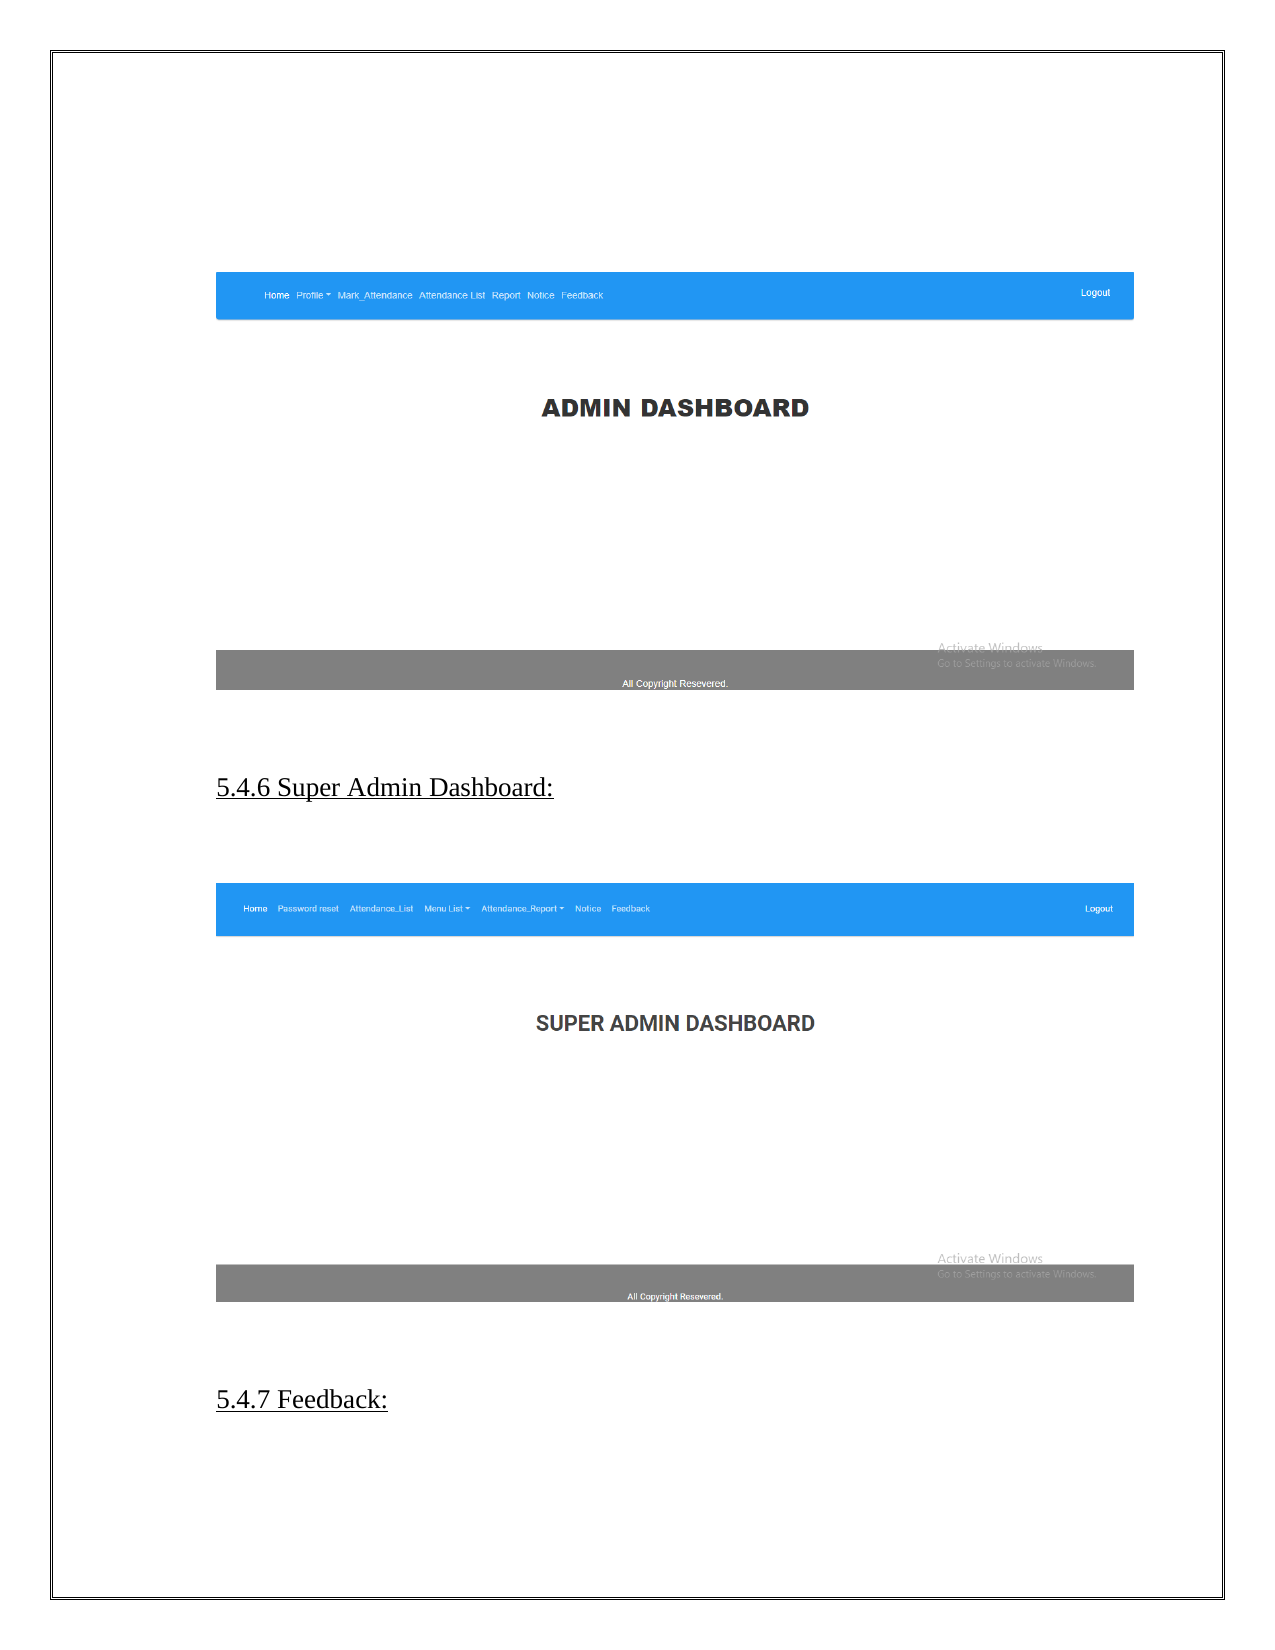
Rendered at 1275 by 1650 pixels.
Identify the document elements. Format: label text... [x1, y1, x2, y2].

text 5.4.6 Super Admin Dashboard: [216, 771, 1134, 802]
picture [216, 883, 1134, 1302]
picture [216, 272, 1134, 690]
text 5.4.7 Feedback: [216, 1383, 1134, 1415]
